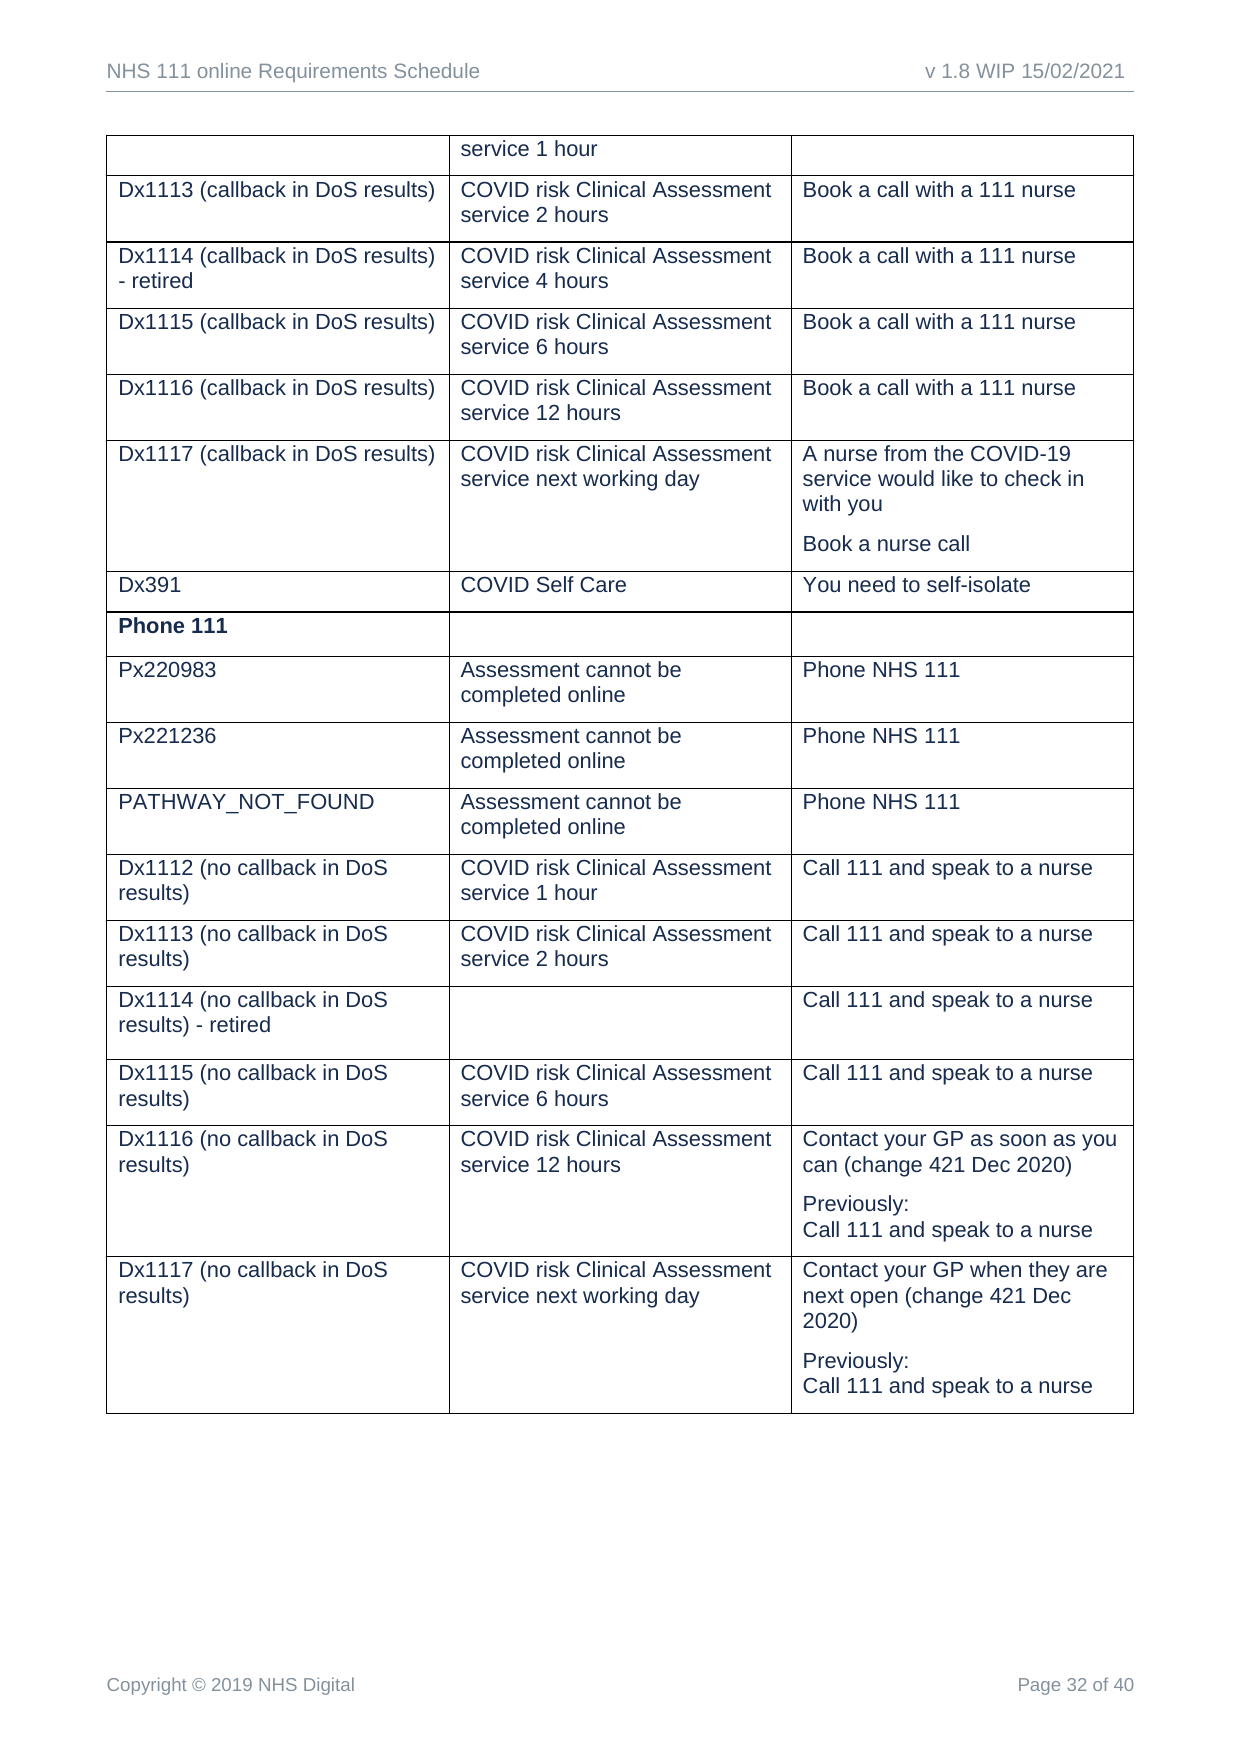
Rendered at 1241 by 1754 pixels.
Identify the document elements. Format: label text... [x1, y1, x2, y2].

table_cell Assessment cannot be completed online [450, 723, 791, 788]
table_cell Dx1113 (callback in DoS results) [107, 176, 449, 241]
table_cell COVID risk Clinical Assessment service 2 hours [450, 921, 791, 986]
table_cell Dx1113 (no callback in DoS results) [107, 921, 449, 986]
table_cell Book a call with a 111 nurse [792, 243, 1133, 307]
table_cell Px220983 [107, 657, 449, 722]
table_cell COVID risk Clinical Assessment service 4 hours [450, 243, 791, 307]
table_cell Book a call with a 111 nurse [792, 309, 1133, 373]
table_cell Dx1117 (callback in DoS results) [107, 441, 449, 571]
table_cell Dx1112 (no callback in DoS results) [107, 855, 449, 920]
table_cell Assessment cannot be completed online [450, 789, 791, 854]
table_cell Book a call with a 111 nurse [792, 375, 1133, 439]
table_cell A nurse from the COVID-19 service would like to check in with you Book a nurse call [792, 441, 1133, 571]
table_cell COVID risk Clinical Assessment service 6 hours [450, 309, 791, 373]
table_cell COVID risk Clinical Assessment service 2 hours [450, 176, 791, 241]
table_cell Call 111 and speak to a nurse [792, 987, 1133, 1059]
table_cell Dx1116 (no callback in DoS results) [107, 1126, 449, 1256]
table_cell COVID risk Clinical Assessment service next working day [450, 1257, 791, 1412]
table_cell Contact your GP as soon as you can (change 421 Dec 2020) Previously: Call 111 and speak to a nurse [792, 1126, 1133, 1256]
table_cell Call 111 and speak to a nurse [792, 855, 1133, 920]
table_cell Dx1117 (no callback in DoS results) [107, 1257, 449, 1412]
table_cell [792, 613, 1133, 656]
table_cell Call 111 and speak to a nurse [792, 921, 1133, 986]
table_cell Call 111 and speak to a nurse [792, 1060, 1133, 1125]
table_cell COVID risk Clinical Assessment service 12 hours [450, 1126, 791, 1256]
table_cell Dx1114 (callback in DoS results) - retired [107, 243, 449, 307]
table_cell COVID risk Clinical Assessment service 1 hour [450, 855, 791, 920]
table_cell [450, 987, 791, 1059]
table_cell PATHWAY_NOT_FOUND [107, 789, 449, 854]
table_cell COVID Self Care [450, 572, 791, 611]
table_cell Dx1115 (no callback in DoS results) [107, 1060, 449, 1125]
table_cell Dx1115 (callback in DoS results) [107, 309, 449, 373]
table_cell Phone 111 [107, 613, 449, 656]
table_cell Assessment cannot be completed online [450, 657, 791, 722]
table_cell Dx1116 (callback in DoS results) [107, 375, 449, 439]
table_cell COVID risk Clinical Assessment service 6 hours [450, 1060, 791, 1125]
table_cell Px221236 [107, 723, 449, 788]
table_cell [450, 136, 791, 175]
table_cell You need to self-isolate [792, 572, 1133, 611]
table_cell COVID risk Clinical Assessment service 12 hours [450, 375, 791, 439]
table_cell Book a call with a 111 nurse [792, 176, 1133, 241]
table_cell Dx1114 (no callback in DoS results) - retired [107, 987, 449, 1059]
table_cell COVID risk Clinical Assessment service next working day [450, 441, 791, 571]
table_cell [107, 136, 449, 175]
table_cell Dx391 [107, 572, 449, 611]
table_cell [792, 136, 1133, 175]
table_cell Contact your GP when they are next open (change 421 Dec 2020) Previously: Call 111 and speak to a nurse [792, 1257, 1133, 1412]
table_cell Phone NHS 111 [792, 723, 1133, 788]
table_cell Phone NHS 111 [792, 789, 1133, 854]
table_cell Phone NHS 111 [792, 657, 1133, 722]
table_cell [450, 613, 791, 656]
